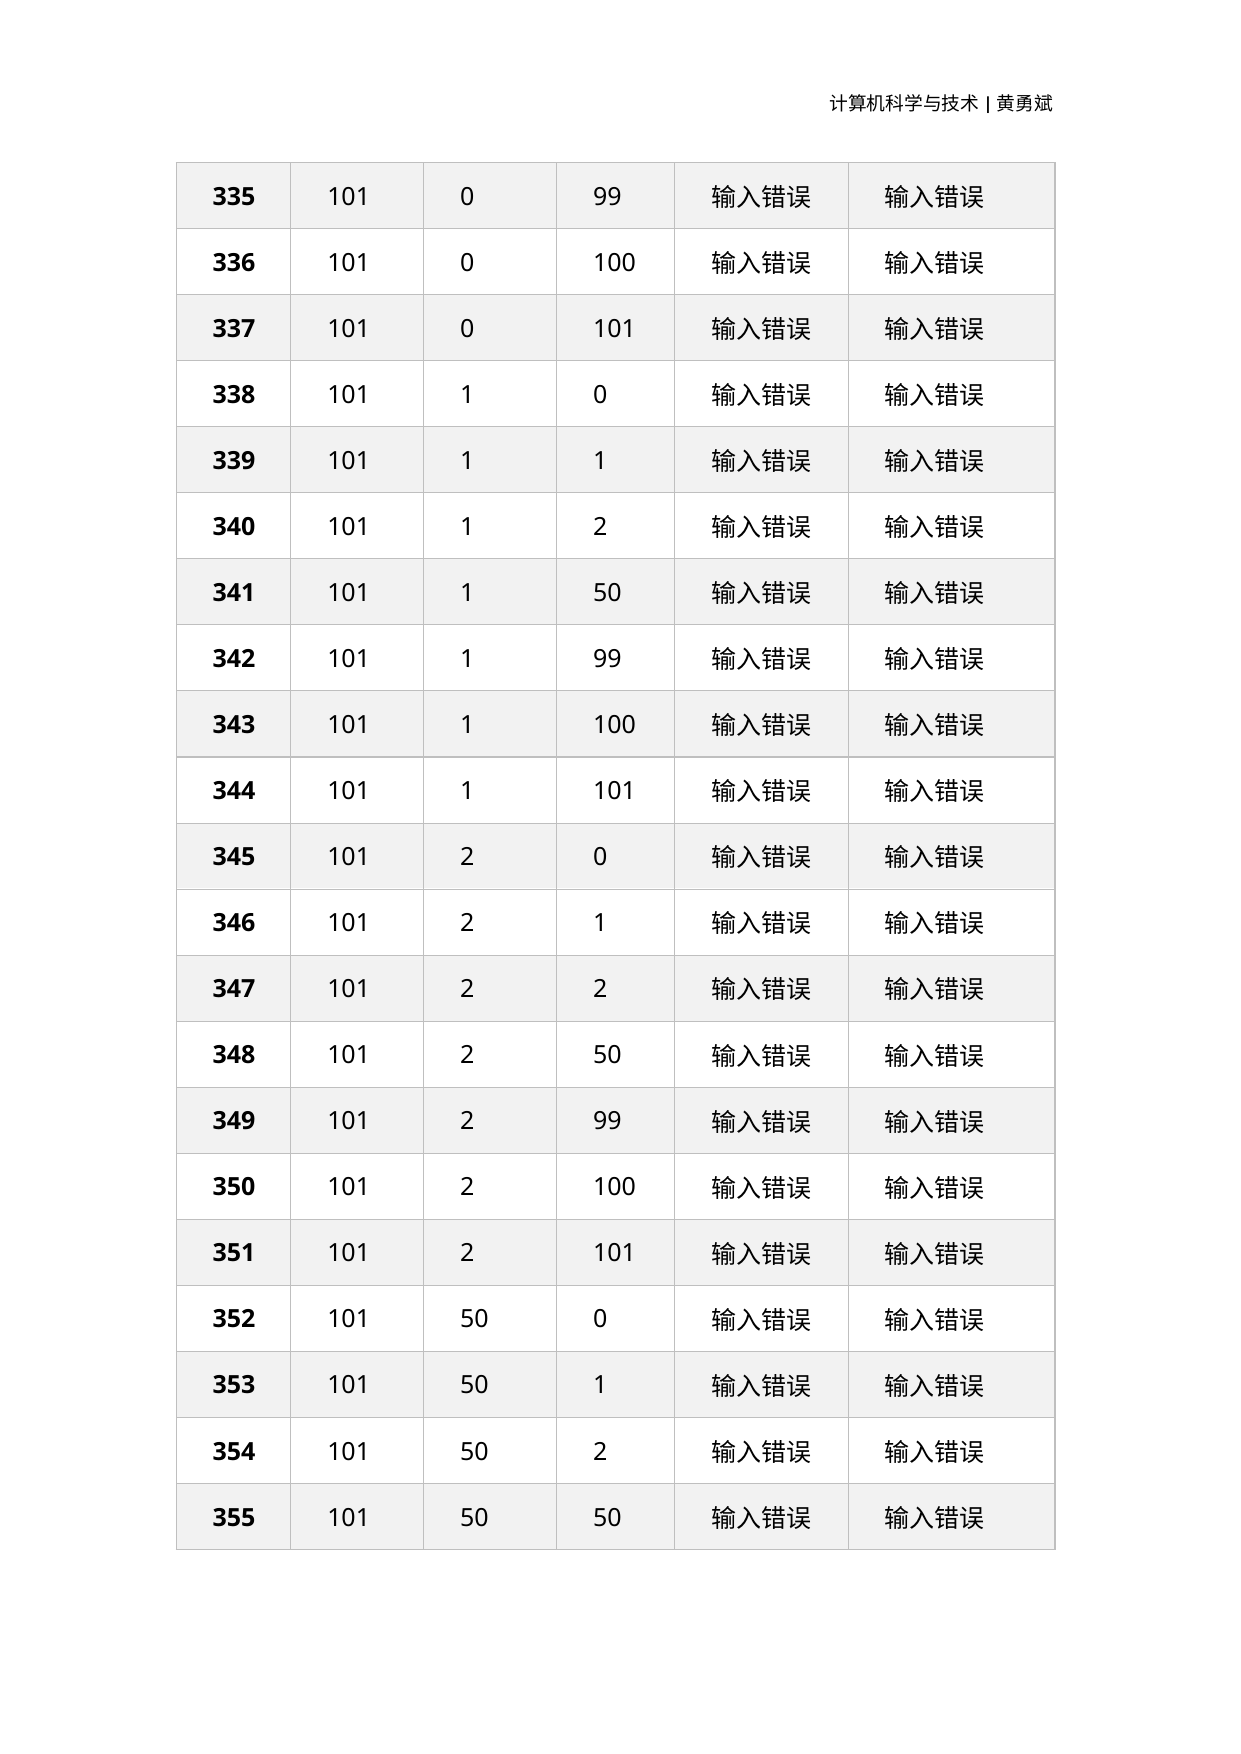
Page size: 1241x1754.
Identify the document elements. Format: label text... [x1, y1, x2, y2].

table_cell 输入错误 [675, 361, 848, 426]
table_cell 输入错误 [849, 427, 1054, 492]
table_cell 输入错误 [849, 824, 1054, 888]
table_cell 344 [177, 758, 290, 822]
table_cell 101 [291, 559, 423, 624]
table_cell 348 [177, 1022, 290, 1087]
table_cell 2 [424, 956, 556, 1021]
table_cell 101 [291, 1154, 423, 1219]
table_cell 1 [557, 427, 674, 492]
table_cell 99 [557, 1088, 674, 1153]
table_cell 101 [291, 361, 423, 426]
table_cell 输入错误 [675, 691, 848, 756]
table_cell 输入错误 [849, 493, 1054, 558]
table_cell 50 [557, 559, 674, 624]
table_cell 输入错误 [675, 1022, 848, 1087]
table_cell 50 [424, 1352, 556, 1417]
table_cell 343 [177, 691, 290, 756]
table_cell 0 [424, 229, 556, 294]
table_cell 101 [291, 956, 423, 1021]
table_cell 101 [557, 1220, 674, 1285]
table_cell 101 [291, 758, 423, 822]
table_cell 1 [424, 361, 556, 426]
table_cell 101 [291, 1220, 423, 1285]
table_cell 输入错误 [849, 295, 1054, 360]
table_cell 输入错误 [849, 1154, 1054, 1219]
table_cell 输入错误 [849, 956, 1054, 1021]
table_cell 347 [177, 956, 290, 1021]
table_cell 342 [177, 625, 290, 690]
table_cell 101 [291, 1418, 423, 1483]
table_cell 输入错误 [675, 163, 848, 228]
table_cell 1 [424, 427, 556, 492]
table_cell 输入错误 [675, 1154, 848, 1219]
table_cell 2 [424, 890, 556, 954]
table_cell 345 [177, 824, 290, 888]
table_cell 输入错误 [675, 229, 848, 294]
table_cell 101 [291, 1022, 423, 1087]
table_cell 输入错误 [849, 691, 1054, 756]
table_cell 输入错误 [849, 1022, 1054, 1087]
table_cell 1 [557, 890, 674, 954]
table_cell 346 [177, 890, 290, 954]
table_cell 355 [177, 1484, 290, 1549]
table_cell 101 [291, 1286, 423, 1351]
table_cell 101 [291, 1088, 423, 1153]
table_cell 101 [291, 1484, 423, 1549]
table_cell 输入错误 [675, 295, 848, 360]
table_cell 1 [424, 559, 556, 624]
table_cell 101 [557, 758, 674, 822]
table_cell 101 [291, 1352, 423, 1417]
table_cell 101 [291, 890, 423, 954]
table_cell 输入错误 [675, 1286, 848, 1351]
table_cell 输入错误 [675, 1352, 848, 1417]
table_cell 101 [291, 824, 423, 888]
table_cell 0 [557, 1286, 674, 1351]
table_cell 50 [557, 1022, 674, 1087]
table_cell 101 [291, 163, 423, 228]
table_cell 输入错误 [849, 559, 1054, 624]
table_cell 输入错误 [849, 1286, 1054, 1351]
table_cell 354 [177, 1418, 290, 1483]
table_cell 101 [291, 691, 423, 756]
table_cell 99 [557, 625, 674, 690]
table_cell 349 [177, 1088, 290, 1153]
table_cell 1 [424, 625, 556, 690]
table_cell 100 [557, 229, 674, 294]
table_cell 340 [177, 493, 290, 558]
table_cell 2 [424, 1154, 556, 1219]
table_cell 输入错误 [849, 163, 1054, 228]
table_cell 338 [177, 361, 290, 426]
table_cell 2 [424, 1088, 556, 1153]
table_cell 输入错误 [675, 824, 848, 888]
table_cell 输入错误 [675, 427, 848, 492]
table_cell 101 [291, 229, 423, 294]
table_cell 100 [557, 691, 674, 756]
table_cell 0 [557, 824, 674, 888]
table_cell 351 [177, 1220, 290, 1285]
table_cell 99 [557, 163, 674, 228]
table_cell 50 [424, 1286, 556, 1351]
table_cell 101 [291, 493, 423, 558]
table_cell 0 [557, 361, 674, 426]
table_cell 输入错误 [675, 559, 848, 624]
table_cell 输入错误 [675, 1418, 848, 1483]
table_cell 101 [557, 295, 674, 360]
table_cell 335 [177, 163, 290, 228]
table_cell 101 [291, 625, 423, 690]
table_cell 350 [177, 1154, 290, 1219]
table_cell 输入错误 [675, 1484, 848, 1549]
table_cell 2 [424, 1022, 556, 1087]
table_cell 输入错误 [849, 1088, 1054, 1153]
table_cell 1 [424, 758, 556, 822]
table_cell 输入错误 [675, 890, 848, 954]
table_cell 输入错误 [849, 1352, 1054, 1417]
table_cell 100 [557, 1154, 674, 1219]
table_cell 2 [557, 956, 674, 1021]
table_cell 输入错误 [675, 625, 848, 690]
table_cell 336 [177, 229, 290, 294]
table_cell 2 [557, 1418, 674, 1483]
table_cell 337 [177, 295, 290, 360]
table_cell 2 [557, 493, 674, 558]
table_cell 输入错误 [675, 758, 848, 822]
table_cell 输入错误 [675, 1220, 848, 1285]
table_cell 输入错误 [849, 229, 1054, 294]
table_cell 50 [424, 1484, 556, 1549]
table_cell 339 [177, 427, 290, 492]
table_cell 输入错误 [675, 493, 848, 558]
table_cell 1 [424, 691, 556, 756]
table_cell 101 [291, 295, 423, 360]
table_cell 353 [177, 1352, 290, 1417]
table_cell 输入错误 [675, 1088, 848, 1153]
table_cell 输入错误 [849, 1418, 1054, 1483]
table_cell 1 [557, 1352, 674, 1417]
table_cell 50 [424, 1418, 556, 1483]
table_cell 输入错误 [849, 758, 1054, 822]
table_cell 输入错误 [849, 1484, 1054, 1549]
table_cell 2 [424, 1220, 556, 1285]
table_cell 341 [177, 559, 290, 624]
table_cell 输入错误 [675, 956, 848, 1021]
table_cell 352 [177, 1286, 290, 1351]
table_cell 输入错误 [849, 890, 1054, 954]
table_cell 101 [291, 427, 423, 492]
table_cell 0 [424, 163, 556, 228]
table_cell 0 [424, 295, 556, 360]
table_cell 输入错误 [849, 625, 1054, 690]
table_cell 2 [424, 824, 556, 888]
table_cell 输入错误 [849, 1220, 1054, 1285]
table_cell 50 [557, 1484, 674, 1549]
table_cell 输入错误 [849, 361, 1054, 426]
table_cell 1 [424, 493, 556, 558]
